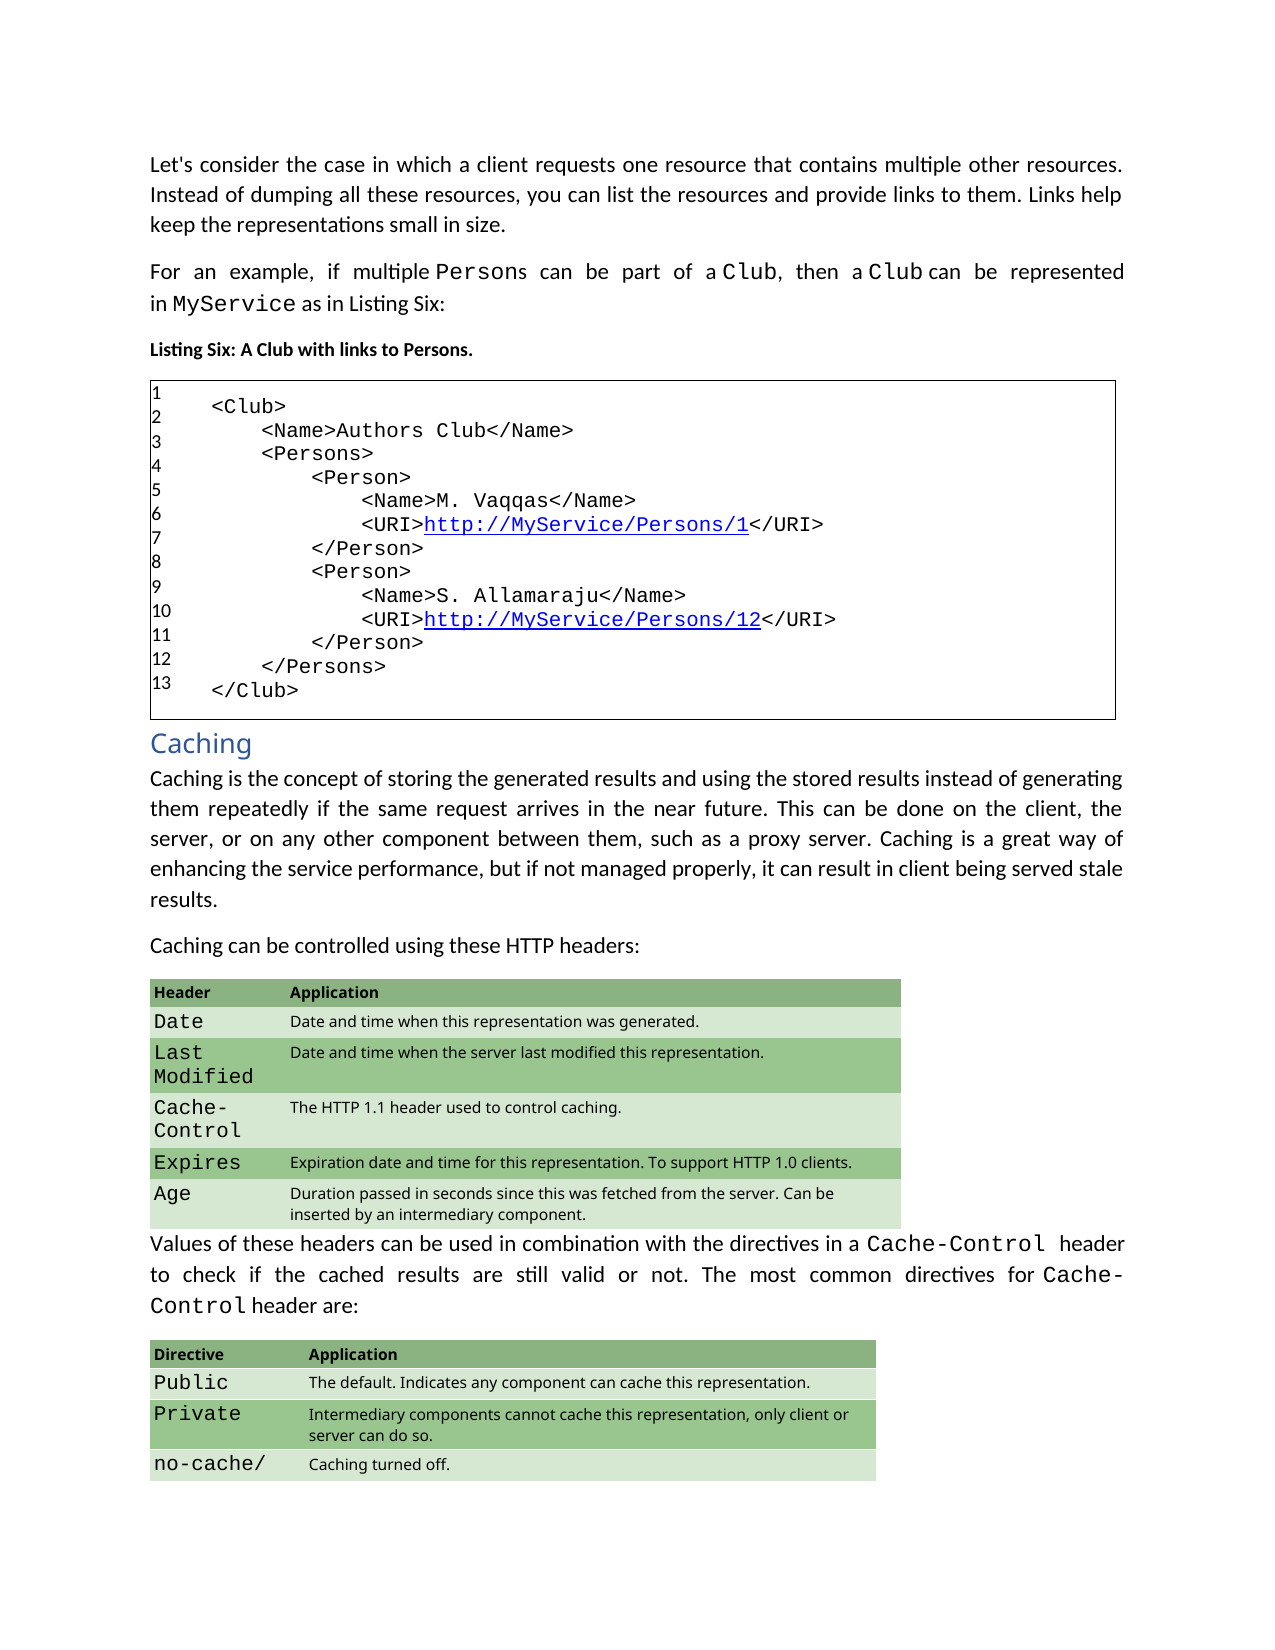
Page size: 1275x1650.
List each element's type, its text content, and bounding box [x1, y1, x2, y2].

table_header Application [286, 979, 901, 1007]
table_cell Expiration date and time for this representation. To support HTTP 1.0 clients. [286, 1148, 901, 1179]
table_cell Private [150, 1400, 305, 1449]
table_cell Date [150, 1007, 286, 1038]
table_cell The HTTP 1.1 header used to control caching. [286, 1093, 901, 1148]
table_cell no-cache/no-store [150, 1450, 305, 1481]
table_header <Club> <Name>Authors Club</Name> <Persons> <Person> <Name>M. Vaqqas</Name> <URI>http://MyService/Persons/1</URI> </Person> <Person> <Name>S. Allamaraju</Name> <URI>http://MyService/Persons/12</URI> </Person> </Persons> </Club> [211, 381, 1115, 719]
table_header Directive [150, 1340, 305, 1368]
text For an example, if multiple Persons can be part of a Club, then a Club can be represented in MyService as in Listing Six: [150, 257, 1125, 318]
table_header 1 2 3 4 5 6 7 8 9 10 11 12 13 [151, 381, 211, 719]
text Caching is the concept of storing the generated results and using the stored results instead of generating them repeatedly if the same request arrives in the near future. This can be done on the client, the server, or on any other component between them, such as a proxy server. Caching is a great way of enhancing the service performance, but if not managed properly, it can result in client being served stale results. [150, 764, 1125, 913]
text Listing Six: A Club with links to Persons. [150, 337, 1125, 361]
table_cell Duration passed in seconds since this was fetched from the server. Can be inserted by an intermediary component. [286, 1179, 901, 1229]
table_header Application [305, 1340, 876, 1368]
table_cell Intermediary components cannot cache this representation, only client or server can do so. [305, 1400, 876, 1449]
text Let's consider the case in which a client requests one resource that contains multiple other resources. Instead of dumping all these resources, you can list the resources and provide links to them. Links help keep the representations small in size. [150, 150, 1125, 238]
table_cell Age [150, 1179, 286, 1229]
table_cell Date and time when the server last modified this representation. [286, 1038, 901, 1093]
table_cell The default. Indicates any component can cache this representation. [305, 1369, 876, 1399]
table_header Header [150, 979, 286, 1007]
table_cell Public [150, 1369, 305, 1399]
subtitle Caching [150, 724, 1125, 761]
table_cell Cache-Control [150, 1093, 286, 1148]
text Values of these headers can be used in combination with the directives in a Cache-Control header to check if the cached results are still valid or not. The most common directives for Cache-Control header are: [150, 1229, 1125, 1321]
table_cell Caching turned off. [305, 1450, 876, 1481]
table_cell Last Modified [150, 1038, 286, 1093]
text Caching can be controlled using these HTTP headers: [150, 932, 1125, 959]
table_cell Expires [150, 1148, 286, 1179]
table_cell Date and time when this representation was generated. [286, 1007, 901, 1038]
